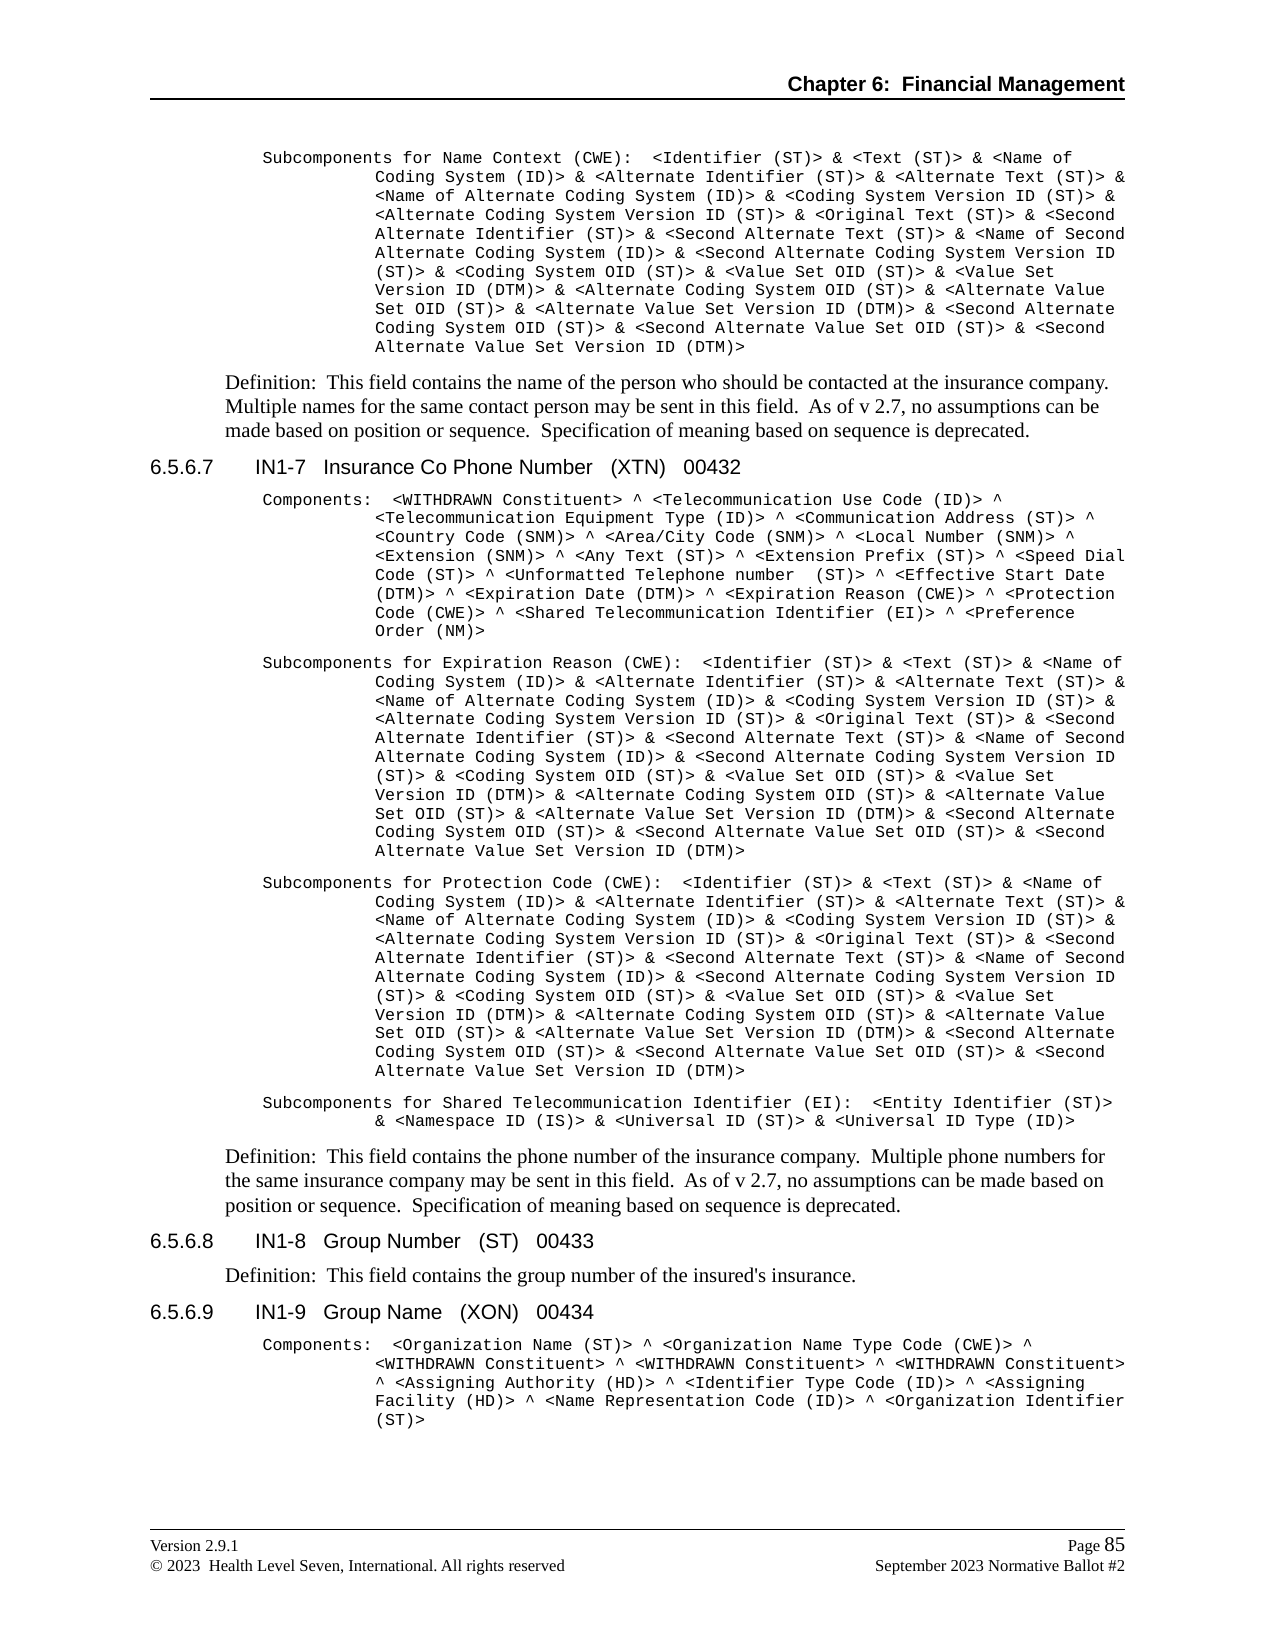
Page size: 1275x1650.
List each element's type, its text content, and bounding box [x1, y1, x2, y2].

text Definition: This field contains the phone number of the insurance company. Multiple phone numbers for the same insurance company may be sent in this field. As of v 2.7, no assumptions can be made based on position or sequence. Specification of meaning based on sequence is deprecated. [225, 1144, 1125, 1217]
text Subcomponents for Name Context (CWE): <Identifier (ST)> & <Text (ST)> & <Name of Coding System (ID)> & <Alternate Identifier (ST)> & <Alternate Text (ST)> & <Name of Alternate Coding System (ID)> & <Coding System Version ID (ST)> & <Alternate Coding System Version ID (ST)> & <Original Text (ST)> & <Second Alternate Identifier (ST)> & <Second Alternate Text (ST)> & <Name of Second Alternate Coding System (ID)> & <Second Alternate Coding System Version ID (ST)> & <Coding System OID (ST)> & <Value Set OID (ST)> & <Value Set Version ID (DTM)> & <Alternate Coding System OID (ST)> & <Alternate Value Set OID (ST)> & <Alternate Value Set Version ID (DTM)> & <Second Alternate Coding System OID (ST)> & <Second Alternate Value Set OID (ST)> & <Second Alternate Value Set Version ID (DTM)> [262, 150, 1125, 357]
text Subcomponents for Shared Telecommunication Identifier (EI): <Entity Identifier (ST)> & <Namespace ID (IS)> & <Universal ID (ST)> & <Universal ID Type (ID)> [262, 1094, 1125, 1132]
subtitle IN1-8 Group Number (ST) 00433 [150, 1229, 1125, 1253]
text Definition: This field contains the group number of the insured's insurance. [225, 1263, 1125, 1287]
subtitle IN1-9 Group Name (XON) 00434 [150, 1300, 1125, 1324]
text Subcomponents for Protection Code (CWE): <Identifier (ST)> & <Text (ST)> & <Name of Coding System (ID)> & <Alternate Identifier (ST)> & <Alternate Text (ST)> & <Name of Alternate Coding System (ID)> & <Coding System Version ID (ST)> & <Alternate Coding System Version ID (ST)> & <Original Text (ST)> & <Second Alternate Identifier (ST)> & <Second Alternate Text (ST)> & <Name of Second Alternate Coding System (ID)> & <Second Alternate Coding System Version ID (ST)> & <Coding System OID (ST)> & <Value Set OID (ST)> & <Value Set Version ID (DTM)> & <Alternate Coding System OID (ST)> & <Alternate Value Set OID (ST)> & <Alternate Value Set Version ID (DTM)> & <Second Alternate Coding System OID (ST)> & <Second Alternate Value Set OID (ST)> & <Second Alternate Value Set Version ID (DTM)> [262, 874, 1125, 1082]
text Components: <WITHDRAWN Constituent> ^ <Telecommunication Use Code (ID)> ^ <Telecommunication Equipment Type (ID)> ^ <Communication Address (ST)> ^ <Country Code (SNM)> ^ <Area/City Code (SNM)> ^ <Local Number (SNM)> ^ <Extension (SNM)> ^ <Any Text (ST)> ^ <Extension Prefix (ST)> ^ <Speed Dial Code (ST)> ^ <Unformatted Telephone number (ST)> ^ <Effective Start Date (DTM)> ^ <Expiration Date (DTM)> ^ <Expiration Reason (CWE)> ^ <Protection Code (CWE)> ^ <Shared Telecommunication Identifier (EI)> ^ <Preference Order (NM)> [262, 491, 1125, 642]
text Subcomponents for Expiration Reason (CWE): <Identifier (ST)> & <Text (ST)> & <Name of Coding System (ID)> & <Alternate Identifier (ST)> & <Alternate Text (ST)> & <Name of Alternate Coding System (ID)> & <Coding System Version ID (ST)> & <Alternate Coding System Version ID (ST)> & <Original Text (ST)> & <Second Alternate Identifier (ST)> & <Second Alternate Text (ST)> & <Name of Second Alternate Coding System (ID)> & <Second Alternate Coding System Version ID (ST)> & <Coding System OID (ST)> & <Value Set OID (ST)> & <Value Set Version ID (DTM)> & <Alternate Coding System OID (ST)> & <Alternate Value Set OID (ST)> & <Alternate Value Set Version ID (DTM)> & <Second Alternate Coding System OID (ST)> & <Second Alternate Value Set OID (ST)> & <Second Alternate Value Set Version ID (DTM)> [262, 654, 1125, 862]
text Definition: This field contains the name of the person who should be contacted at the insurance company. Multiple names for the same contact person may be sent in this field. As of v 2.7, no assumptions can be made based on position or sequence. Specification of meaning based on sequence is deprecated. [225, 370, 1125, 442]
subtitle IN1-7 Insurance Co Phone Number (XTN) 00432 [150, 454, 1125, 478]
text Components: <Organization Name (ST)> ^ <Organization Name Type Code (CWE)> ^ <WITHDRAWN Constituent> ^ <WITHDRAWN Constituent> ^ <WITHDRAWN Constituent> ^ <Assigning Authority (HD)> ^ <Identifier Type Code (ID)> ^ <Assigning Facility (HD)> ^ <Name Representation Code (ID)> ^ <Organization Identifier (ST)> [262, 1336, 1125, 1431]
